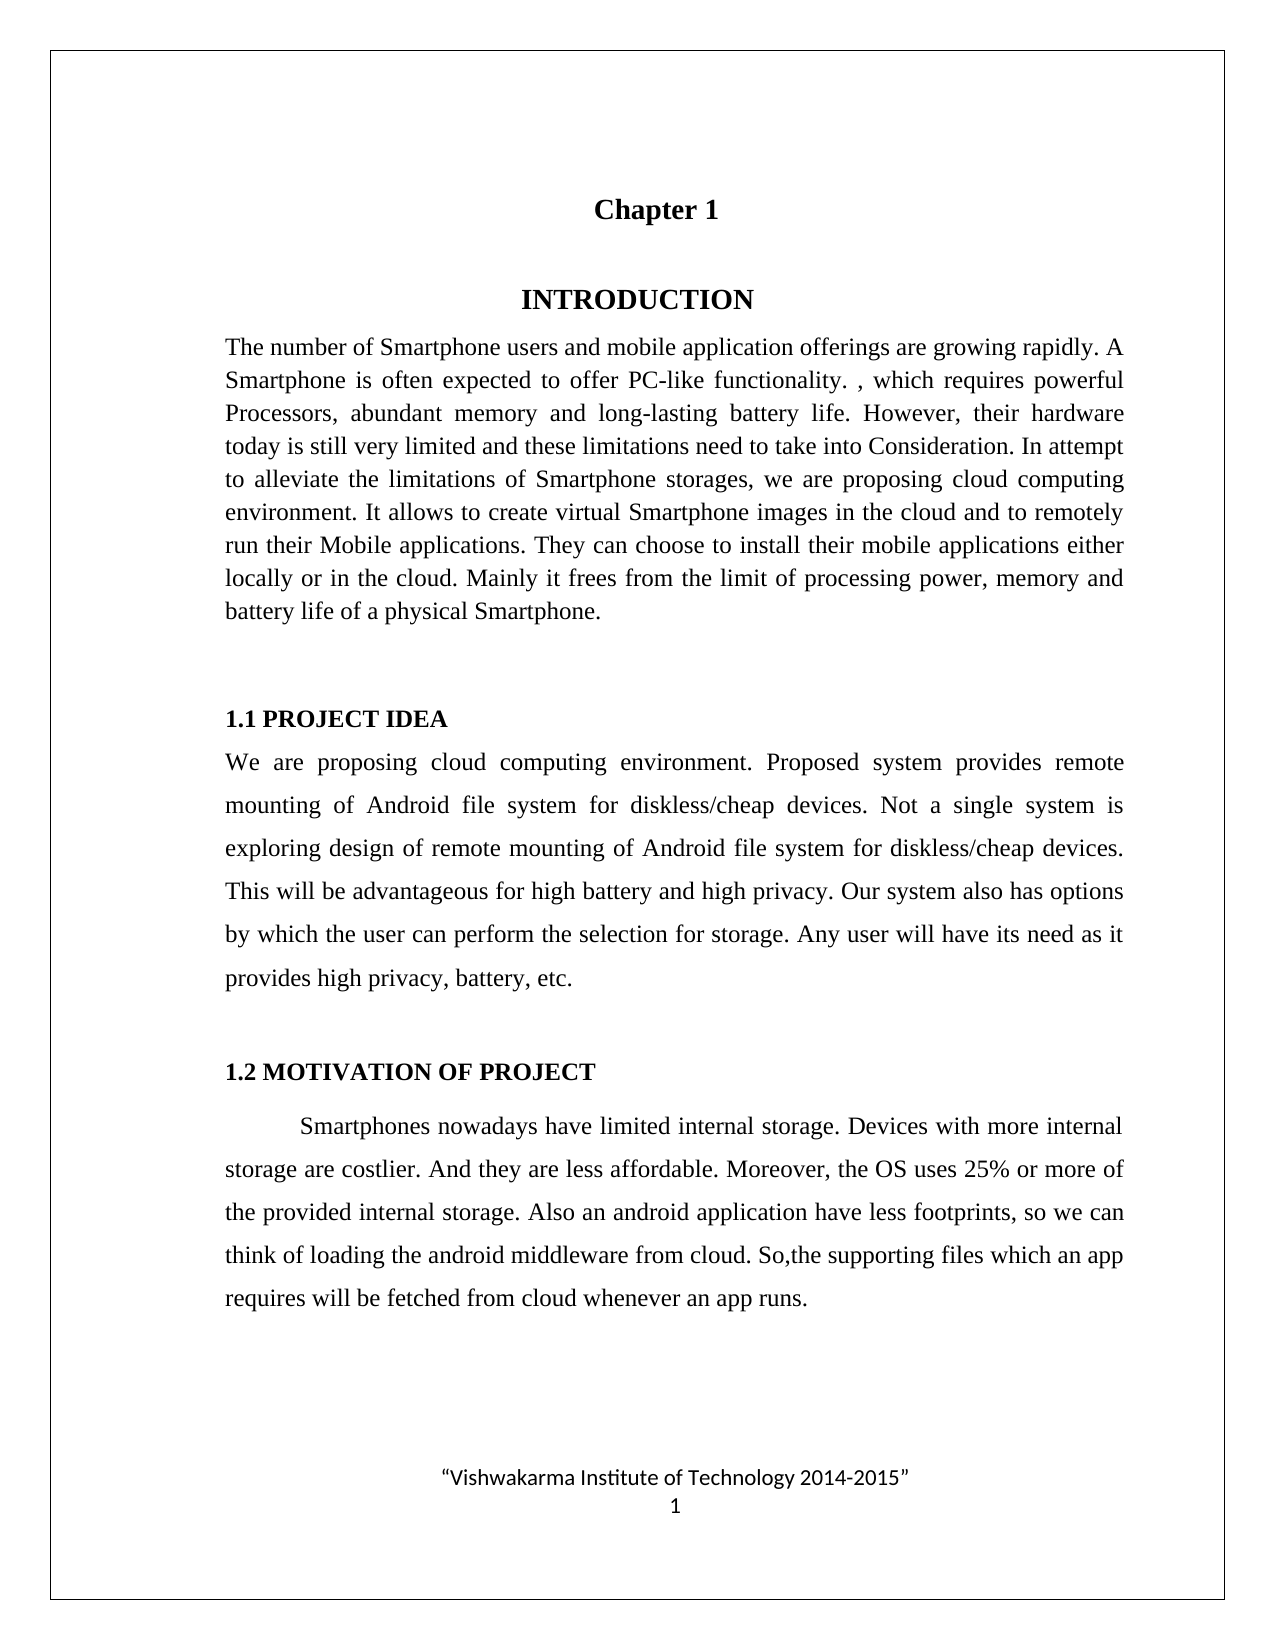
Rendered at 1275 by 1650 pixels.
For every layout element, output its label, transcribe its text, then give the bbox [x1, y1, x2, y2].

text We are proposing cloud computing environment. Proposed system provides remote mounting of Android file system for diskless/cheap devices. Not a single system is exploring design of remote mounting of Android file system for diskless/cheap devices. This will be advantageous for high battery and high privacy. Our system also has options by which the user can perform the selection for storage. Any user will have its need as it provides high privacy, battery, etc. [225, 747, 1125, 991]
text Smartphones nowadays have limited internal storage. Devices with more internal storage are costlier. And they are less affordable. Moreover, the OS uses 25% or more of the provided internal storage. Also an android application have less footprints, so we can think of loading the android middleware from cloud. So,the supporting files which an app requires will be fetched from cloud whenever an app runs. [225, 1111, 1125, 1312]
text Chapter 1 [262, 192, 1050, 226]
text 1.2 MOTIVATION OF PROJECT [225, 1057, 1125, 1086]
text INTRODUCTION [225, 282, 1050, 315]
list PROJECT IDEA [225, 704, 1050, 733]
text The number of Smartphone users and mobile application offerings are growing rapidly. A Smartphone is often expected to offer PC-like functionality. , which requires powerful Processors, abundant memory and long-lasting battery life. However, their hardware today is still very limited and these limitations need to take into Consideration. In attempt to alleviate the limitations of Smartphone storages, we are proposing cloud computing environment. It allows to create virtual Smartphone images in the cloud and to remotely run their Mobile applications. They can choose to install their mobile applications either locally or in the cloud. Mainly it frees from the limit of processing power, memory and battery life of a physical Smartphone. [225, 332, 1125, 625]
